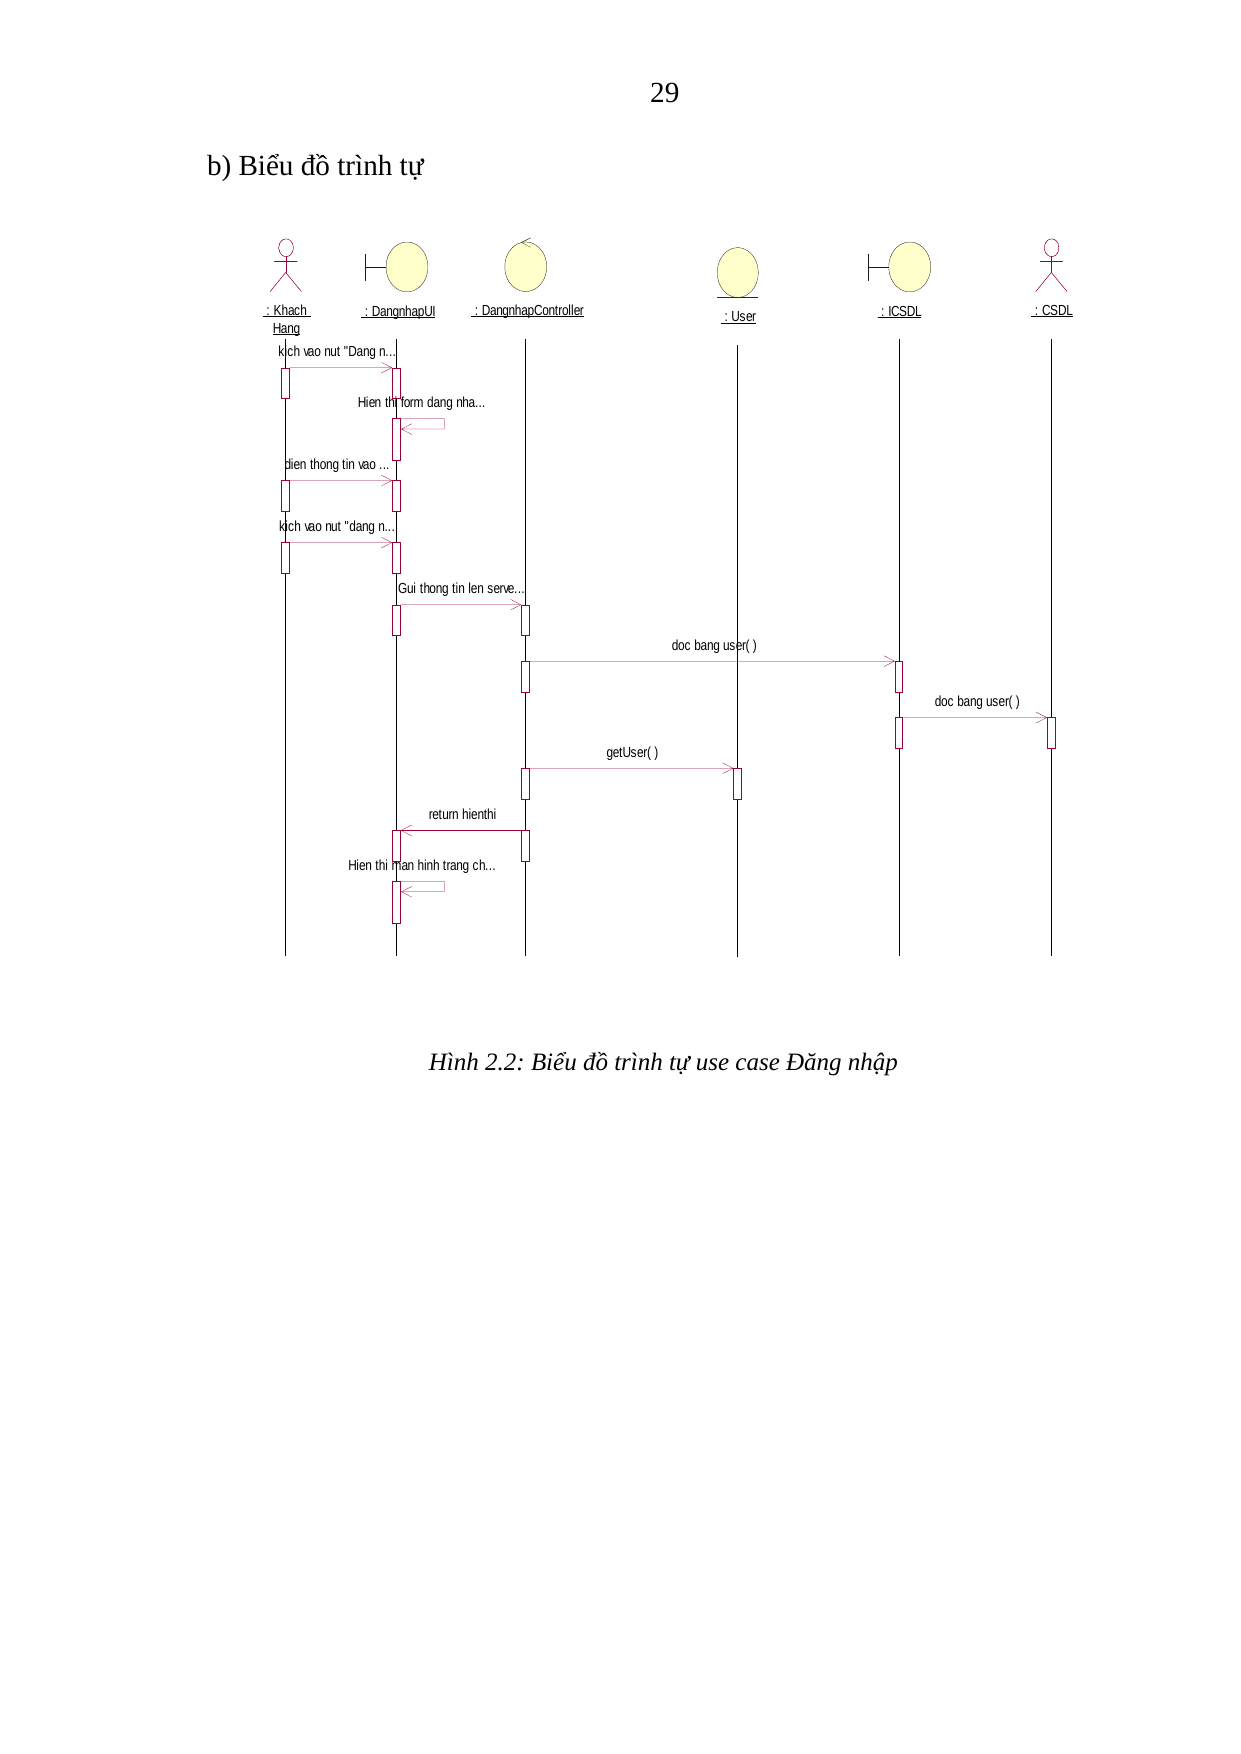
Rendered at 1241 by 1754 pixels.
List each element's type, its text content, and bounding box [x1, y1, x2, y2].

text Hình 2.2: Biểu đồ trình tự use case Đăng nhập [207, 1047, 1122, 1076]
subtitle Biểu đồ trình tự [207, 148, 1122, 181]
